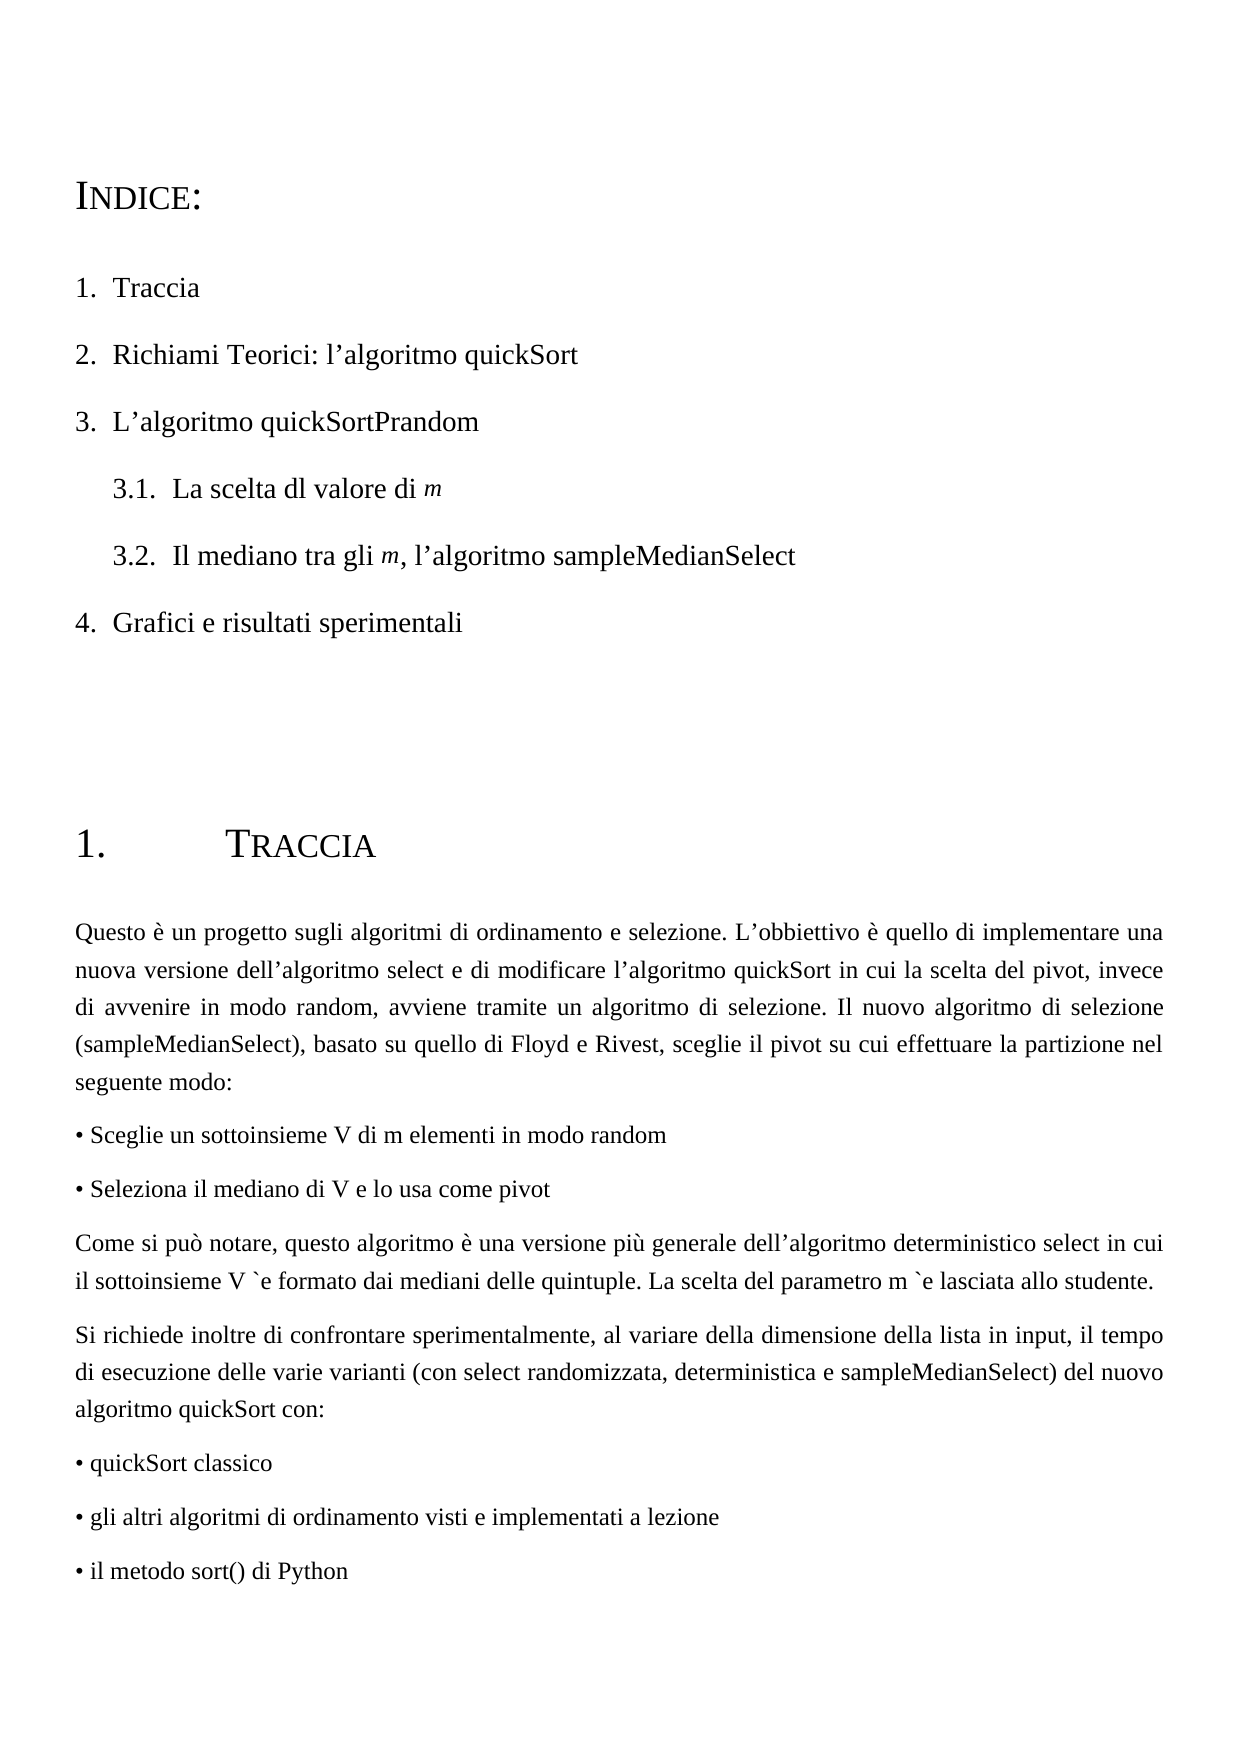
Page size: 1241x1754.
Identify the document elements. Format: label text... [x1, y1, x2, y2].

list Il mediano tra gli , l’algoritmo sampleMedianSelect [112, 538, 1165, 572]
text • Sceglie un sottoinsieme V di m elementi in modo random [75, 1121, 1165, 1149]
text • gli altri algoritmi di ordinamento visti e implementati a lezione [75, 1502, 1165, 1531]
list Traccia [75, 270, 1165, 303]
list L’algoritmo quickSortPrandom [75, 404, 1165, 438]
list La scelta dl valore di [112, 471, 1165, 505]
text • quickSort classico [75, 1448, 1165, 1477]
title Indice: [75, 171, 1165, 219]
text Si richiede inoltre di confrontare sperimentalmente, al variare della dimensione della lista in input, il tempo di esecuzione delle varie varianti (con select randomizzata, deterministica e sampleMedianSelect) del nuovo algoritmo quickSort con: [75, 1320, 1165, 1423]
text Questo è un progetto sugli algoritmi di ordinamento e selezione. L’obbiettivo è quello di implementare una nuova versione dell’algoritmo select e di modificare l’algoritmo quickSort in cui la scelta del pivot, invece di avvenire in modo random, avviene tramite un algoritmo di selezione. Il nuovo algoritmo di selezione (sampleMedianSelect), basato su quello di Floyd e Rivest, sceglie il pivot su cui effettuare la partizione nel seguente modo: [75, 917, 1165, 1095]
title 1. Traccia [75, 818, 1165, 866]
list Richiami Teorici: l’algoritmo quickSort [75, 337, 1165, 371]
list Grafici e risultati sperimentali [75, 605, 1165, 639]
text • Seleziona il mediano di V e lo usa come pivot [75, 1174, 1165, 1203]
text Come si può notare, questo algoritmo è una versione più generale dell’algoritmo deterministico select in cui il sottoinsieme V `e formato dai mediani delle quintuple. La scelta del parametro m `e lasciata allo studente. [75, 1228, 1165, 1294]
text • il metodo sort() di Python [75, 1556, 1165, 1585]
